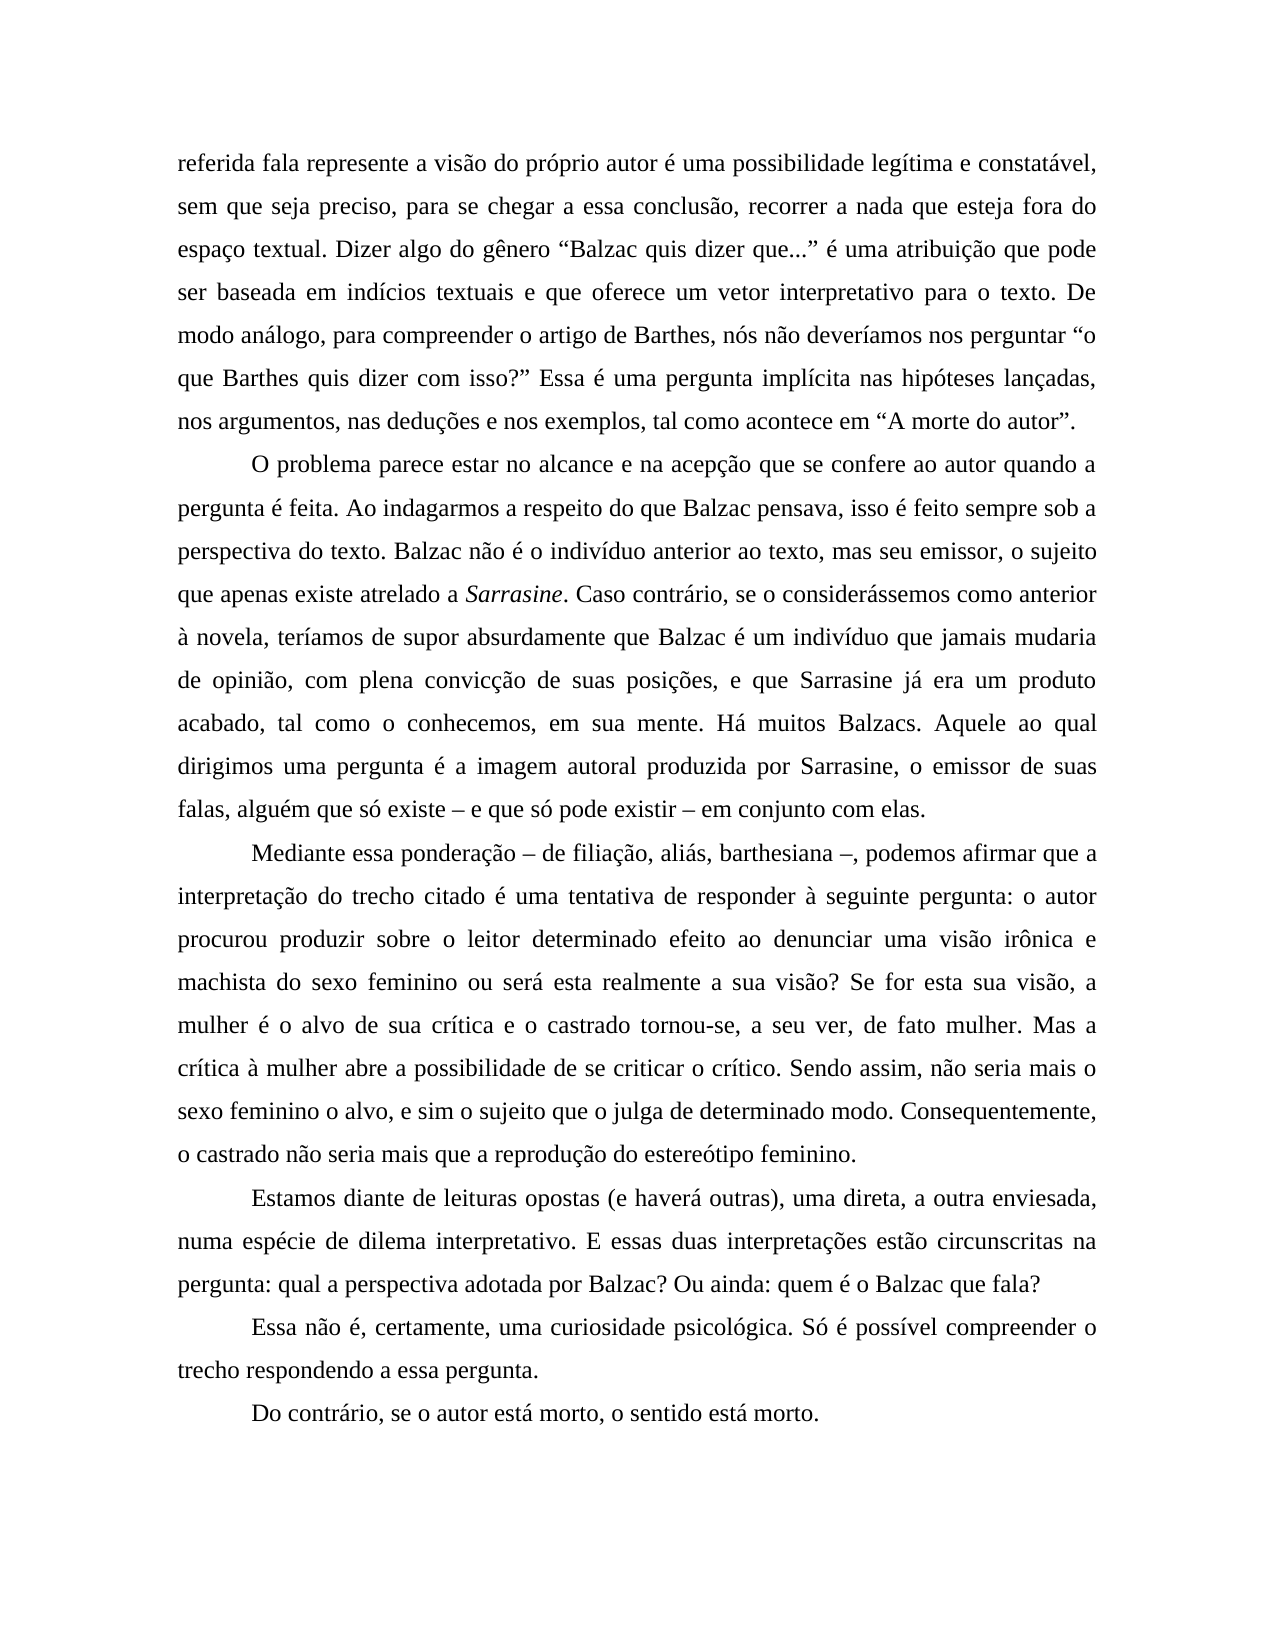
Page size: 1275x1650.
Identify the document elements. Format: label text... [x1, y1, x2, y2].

text O problema parece estar no alcance e na acepção que se confere ao autor quando a pergunta é feita. Ao indagarmos a respeito do que Balzac pensava, isso é feito sempre sob a perspectiva do texto. Balzac não é o indivíduo anterior ao texto, mas seu emissor, o sujeito que apenas existe atrelado a Sarrasine. Caso contrário, se o considerássemos como anterior à novela, teríamos de supor absurdamente que Balzac é um indivíduo que jamais mudaria de opinião, com plena convicção de suas posições, e que Sarrasine já era um produto acabado, tal como o conhecemos, em sua mente. Há muitos Balzacs. Aquele ao qual dirigimos uma pergunta é a imagem autoral produzida por Sarrasine, o emissor de suas falas, alguém que só existe – e que só pode existir – em conjunto com elas. [177, 449, 1098, 823]
text Mediante essa ponderação – de filiação, aliás, barthesiana –, podemos afirmar que a interpretação do trecho citado é uma tentativa de responder à seguinte pergunta: o autor procurou produzir sobre o leitor determinado efeito ao denunciar uma visão irônica e machista do sexo feminino ou será esta realmente a sua visão? Se for esta sua visão, a mulher é o alvo de sua crítica e o castrado tornou-se, a seu ver, de fato mulher. Mas a crítica à mulher abre a possibilidade de se criticar o crítico. Sendo assim, não seria mais o sexo feminino o alvo, e sim o sujeito que o julga de determinado modo. Consequentemente, o castrado não seria mais que a reprodução do estereótipo feminino. [177, 838, 1098, 1168]
text Do contrário, se o autor está morto, o sentido está morto. [177, 1398, 1098, 1427]
text Estamos diante de leituras opostas (e haverá outras), uma direta, a outra enviesada, numa espécie de dilema interpretativo. E essas duas interpretações estão circunscritas na pergunta: qual a perspectiva adotada por Balzac? Ou ainda: quem é o Balzac que fala? [177, 1183, 1098, 1298]
text Essa não é, certamente, uma curiosidade psicológica. Só é possível compreender o trecho respondendo a essa pergunta. [177, 1312, 1098, 1384]
